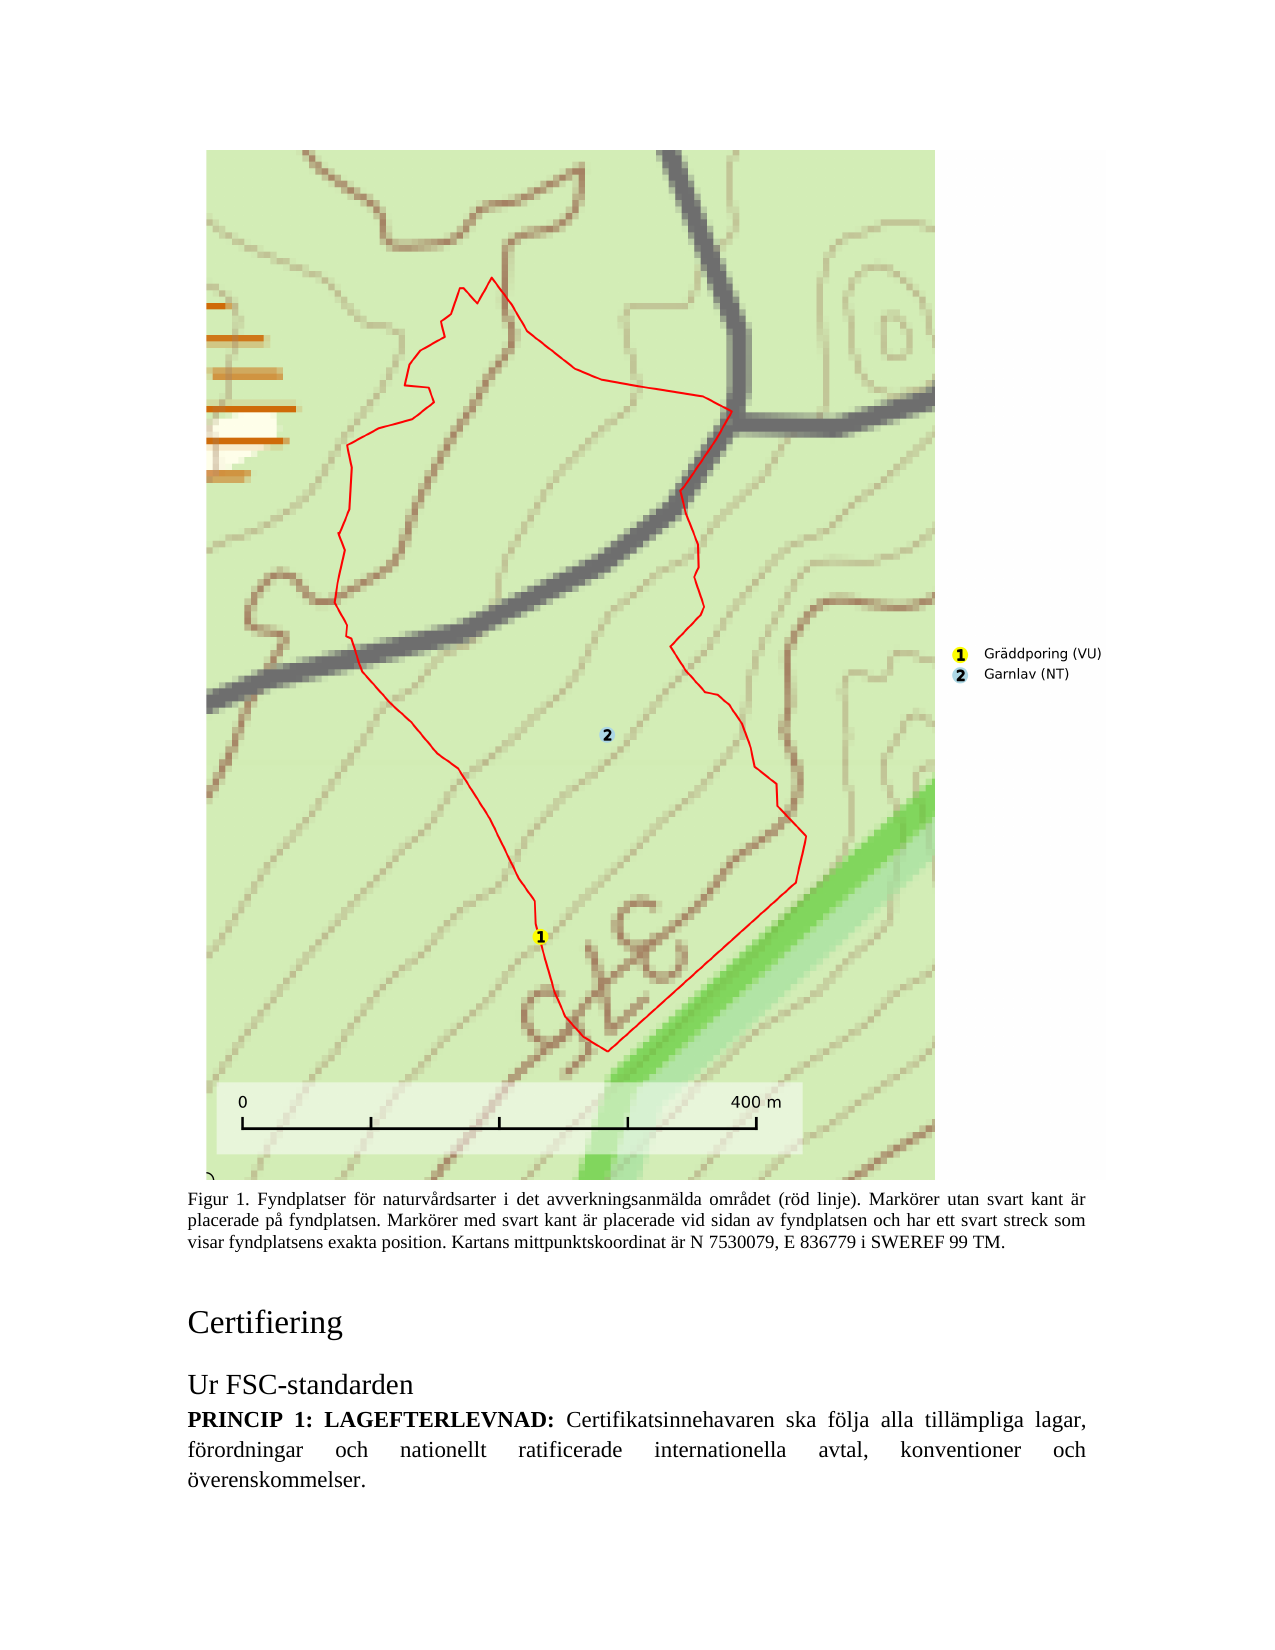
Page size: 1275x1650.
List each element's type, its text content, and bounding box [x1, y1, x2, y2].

picture [206, 150, 1107, 1180]
subtitle Certifiering [187, 1302, 1087, 1341]
subtitle Ur FSC-standarden [187, 1367, 1087, 1401]
text Figur 1. Fyndplatser för naturvårdsarter i det avverkningsanmälda området (röd linje). Markörer utan svart kant är placerade på fyndplatsen. Markörer med svart kant är placerade vid sidan av fyndplatsen och har ett svart streck som visar fyndplatsens exakta position. Kartans mittpunktskoordinat är N 7530079, E 836779 i SWEREF 99 TM. [187, 1188, 1087, 1252]
text PRINCIP 1: LAGEFTERLEVNAD: Certifikatsinnehavaren ska följa alla tillämpliga lagar, förordningar och nationellt ratificerade internationella avtal, konventioner och överenskommelser. [187, 1406, 1087, 1492]
